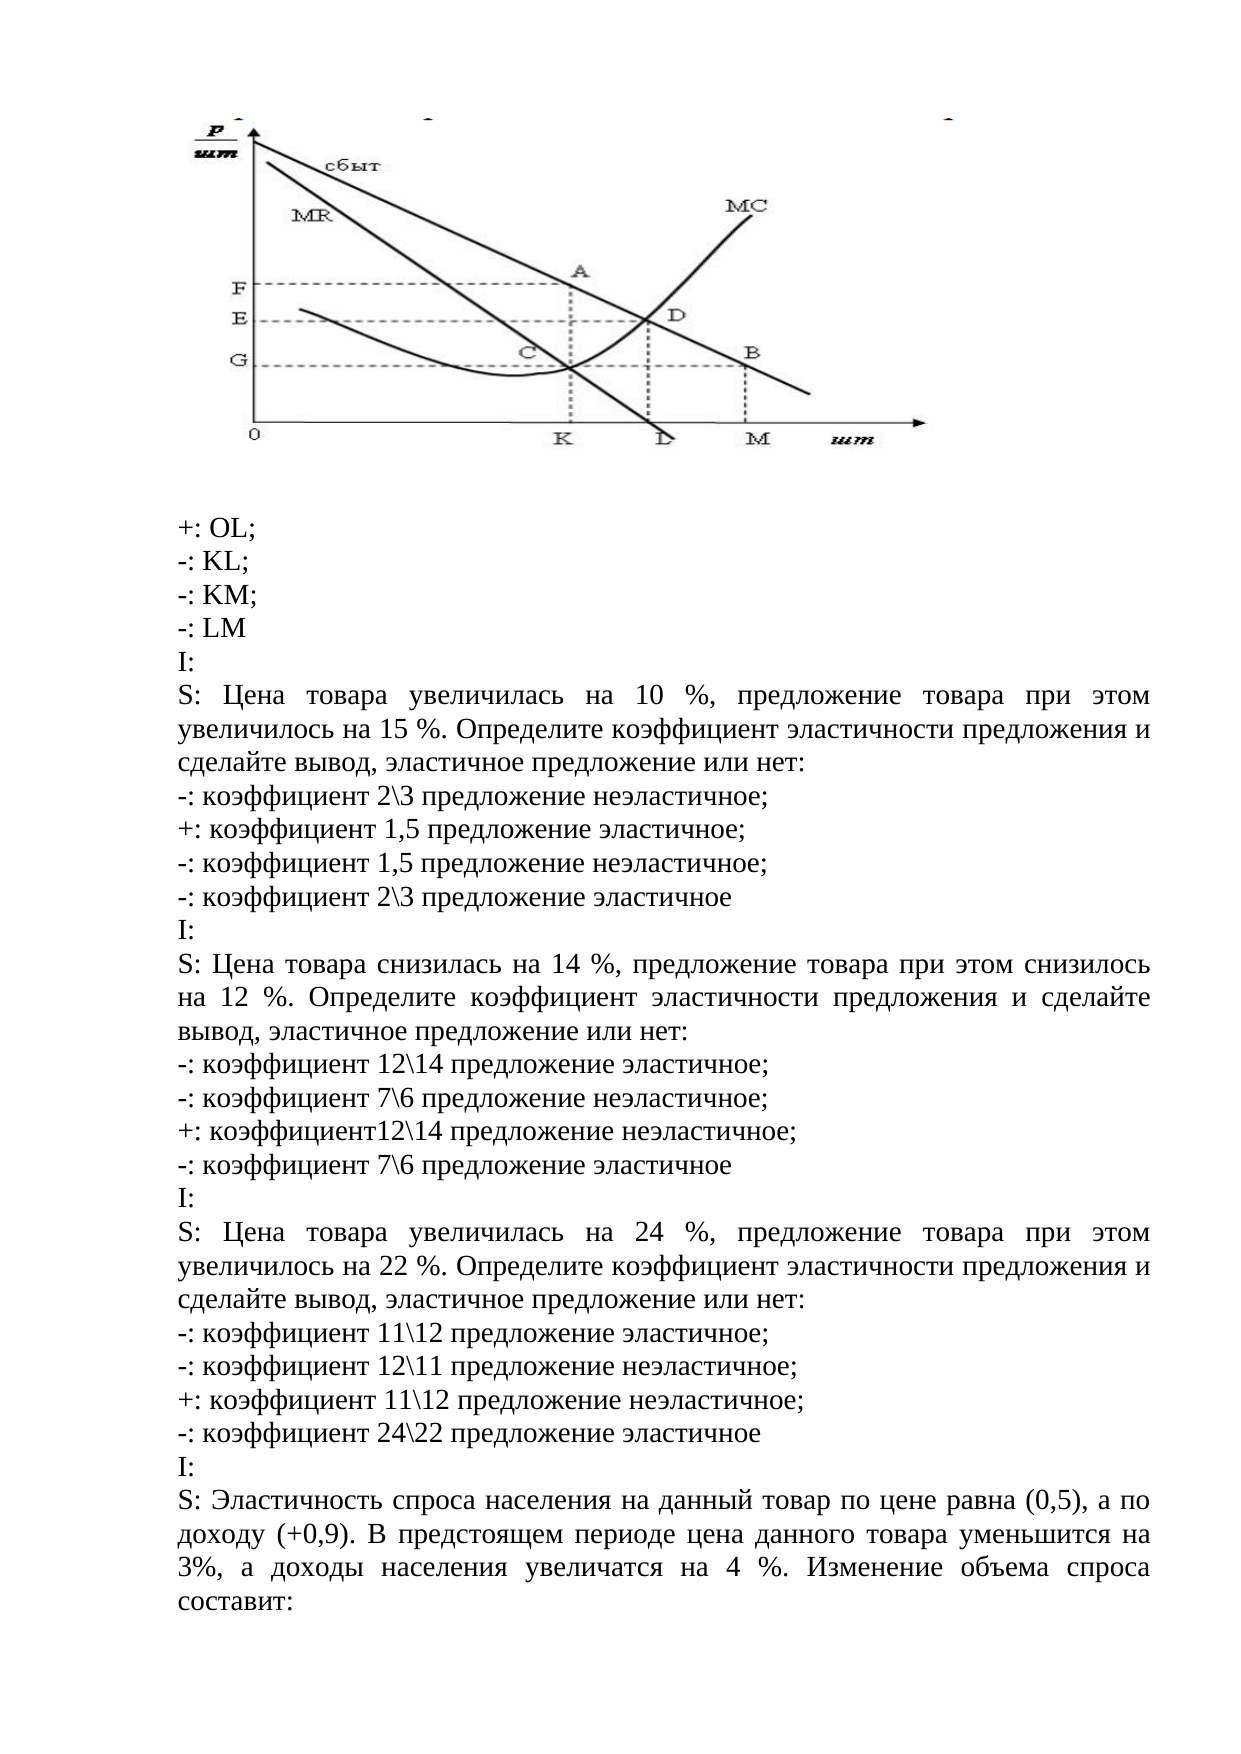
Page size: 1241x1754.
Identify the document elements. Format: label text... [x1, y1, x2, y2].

text -: LM [177, 610, 1152, 644]
text +: коэффициент 11\12 предложение неэластичное; [177, 1382, 1152, 1415]
text -: коэффициент 7\6 предложение эластичное [177, 1147, 1152, 1181]
text S: Цена товара увеличилась на 10 %, предложение товара при этом увеличилось на 15 %. Определите коэффициент эластичности предложения и сделайте вывод, эластичное предложение или нет: [177, 677, 1152, 778]
text +: коэффициент12\14 предложение неэластичное; [177, 1113, 1152, 1147]
text -: коэффициент 7\6 предложение неэластичное; [177, 1080, 1152, 1113]
text I: [177, 912, 1152, 946]
text -: коэффициент 11\12 предложение эластичное; [177, 1315, 1152, 1348]
text -: коэффициент 2\3 предложение эластичное [177, 879, 1152, 912]
text -: коэффициент 12\11 предложение неэластичное; [177, 1348, 1152, 1382]
picture [177, 118, 957, 477]
text I: [177, 1449, 1152, 1482]
text S: Цена товара снизилась на 14 %, предложение товара при этом снизилось на 12 %. Определите коэффициент эластичности предложения и сделайте вывод, эластичное предложение или нет: [177, 946, 1152, 1046]
text -: коэффициент 12\14 предложение эластичное; [177, 1046, 1152, 1080]
text -: коэффициент 2\3 предложение неэластичное; [177, 778, 1152, 812]
text -: коэффициент 24\22 предложение эластичное [177, 1415, 1152, 1449]
text +: OL; [177, 510, 1152, 543]
text -: KL; [177, 543, 1152, 577]
text I: [177, 644, 1152, 677]
text +: коэффициент 1,5 предложение эластичное; [177, 812, 1152, 845]
text -: коэффициент 1,5 предложение неэластичное; [177, 845, 1152, 879]
text S: Эластичность спроса населения на данный товар по цене равна (0,5), а по доходу (+0,9). В предстоящем периоде цена данного товара уменьшится на 3%, а доходы населения увеличатся на 4 %. Изменение объема спроса составит: [177, 1482, 1152, 1617]
text -: KM; [177, 577, 1152, 610]
text S: Цена товара увеличилась на 24 %, предложение товара при этом увеличилось на 22 %. Определите коэффициент эластичности предложения и сделайте вывод, эластичное предложение или нет: [177, 1214, 1152, 1315]
text I: [177, 1181, 1152, 1214]
